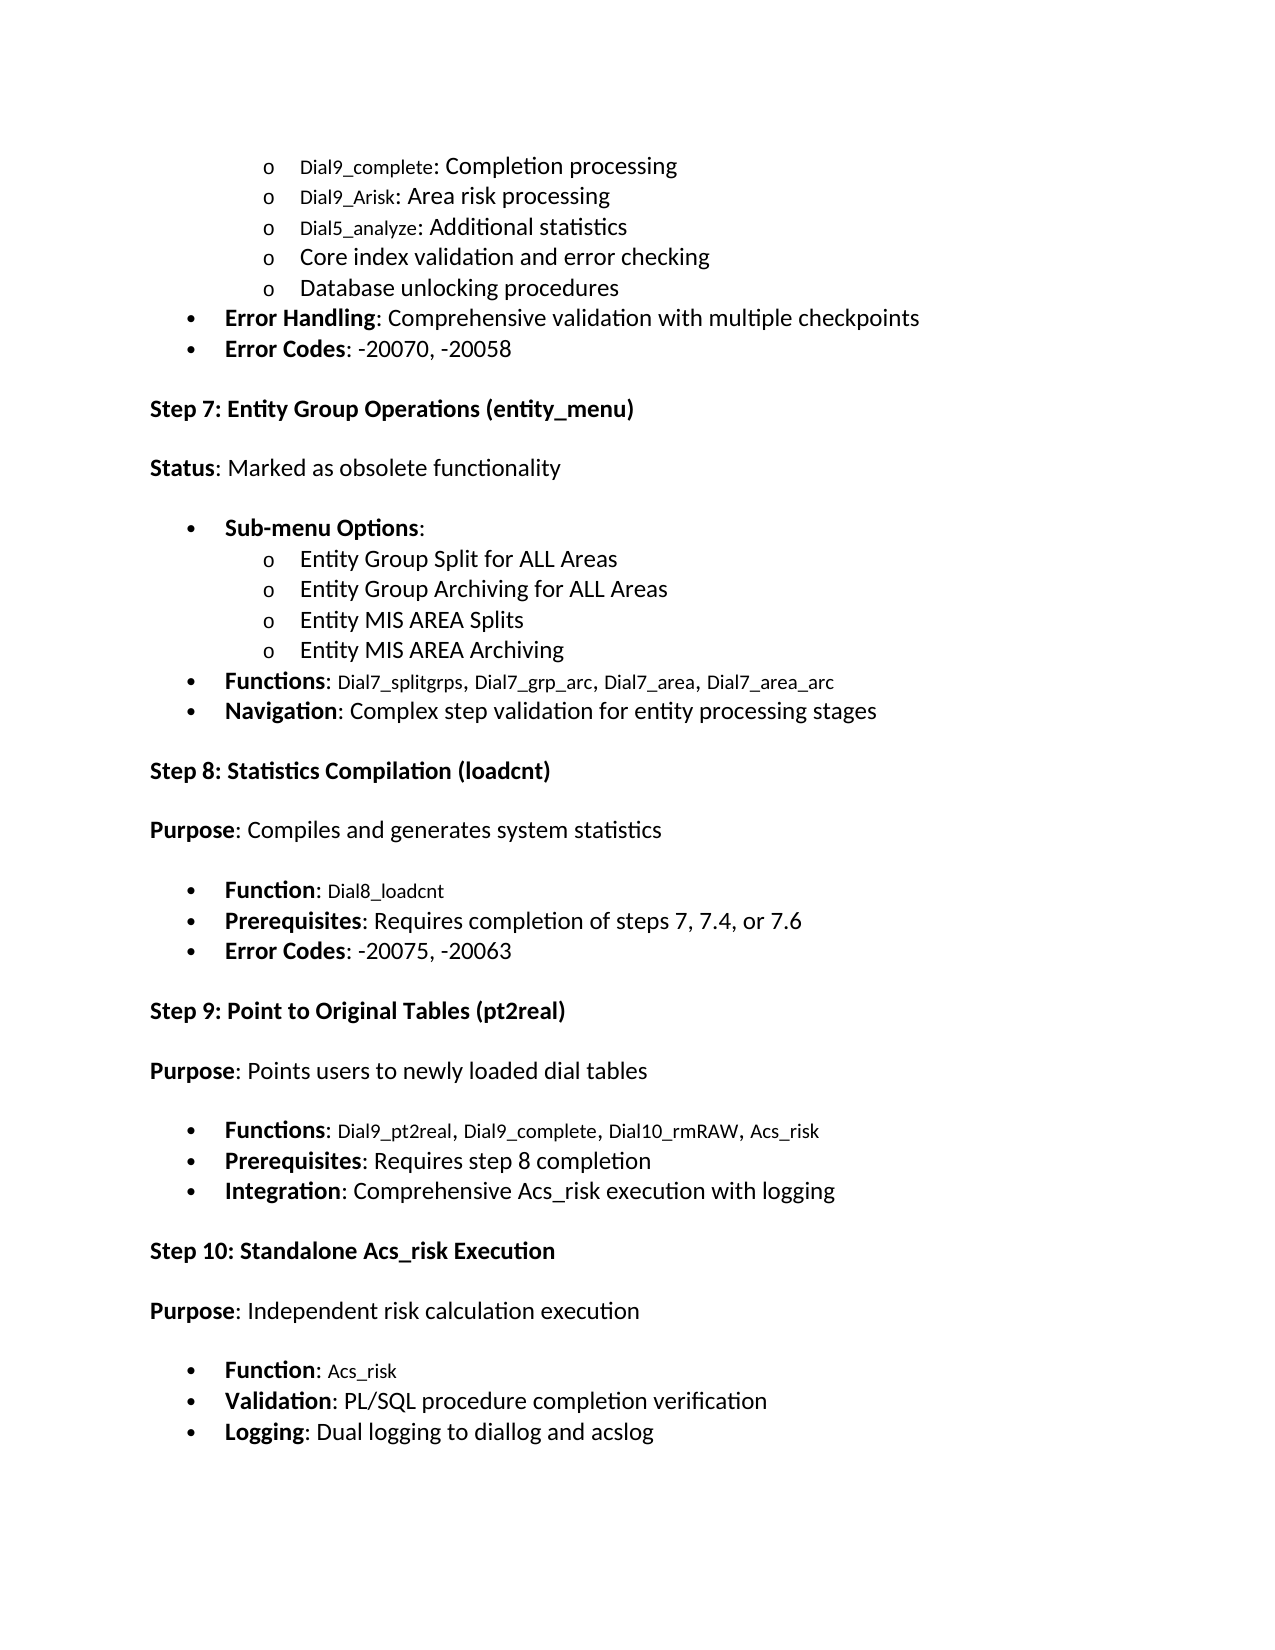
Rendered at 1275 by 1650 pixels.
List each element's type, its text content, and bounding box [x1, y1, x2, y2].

list Function: Dial8_loadcnt [187, 874, 1125, 905]
list Function: Acs_risk [187, 1354, 1125, 1385]
list Functions: Dial7_splitgrps, Dial7_grp_arc, Dial7_area, Dial7_area_arc [187, 665, 1125, 695]
list Dial5_analyze: Additional statistics [262, 211, 1125, 242]
list Entity Group Split for ALL Areas [262, 543, 1125, 573]
list Error Handling: Comprehensive validation with multiple checkpoints [187, 303, 1125, 333]
list Entity MIS AREA Archiving [262, 634, 1125, 665]
list Entity MIS AREA Splits [262, 604, 1125, 634]
list Database unlocking procedures [262, 272, 1125, 303]
list Error Codes: -20070, -20058 [187, 333, 1125, 364]
text Step 10: Standalone Acs_risk Execution [150, 1235, 1125, 1266]
list Validation: PL/SQL procedure completion verification [187, 1385, 1125, 1416]
text Step 8: Statistics Compilation (loadcnt) [150, 755, 1125, 786]
text Step 7: Entity Group Operations (entity_menu) [150, 393, 1125, 423]
list Prerequisites: Requires completion of steps 7, 7.4, or 7.6 [187, 905, 1125, 935]
list Error Codes: -20075, -20063 [187, 935, 1125, 966]
list Integration: Comprehensive Acs_risk execution with logging [187, 1176, 1125, 1206]
list Entity Group Archiving for ALL Areas [262, 573, 1125, 604]
text Purpose: Points users to newly loaded dial tables [150, 1055, 1125, 1085]
list Dial9_complete: Completion processing [262, 150, 1125, 181]
list Logging: Dual logging to diallog and acslog [187, 1416, 1125, 1446]
list Functions: Dial9_pt2real, Dial9_complete, Dial10_rmRAW, Acs_risk [187, 1114, 1125, 1145]
text Step 9: Point to Original Tables (pt2real) [150, 995, 1125, 1026]
text Purpose: Independent risk calculation execution [150, 1295, 1125, 1325]
list Prerequisites: Requires step 8 completion [187, 1145, 1125, 1176]
list Sub-menu Options: [187, 512, 1125, 543]
list Core index validation and error checking [262, 242, 1125, 272]
text Purpose: Compiles and generates system statistics [150, 815, 1125, 845]
list Navigation: Complex step validation for entity processing stages [187, 695, 1125, 726]
list Dial9_Arisk: Area risk processing [262, 181, 1125, 211]
text Status: Marked as obsolete functionality [150, 452, 1125, 483]
